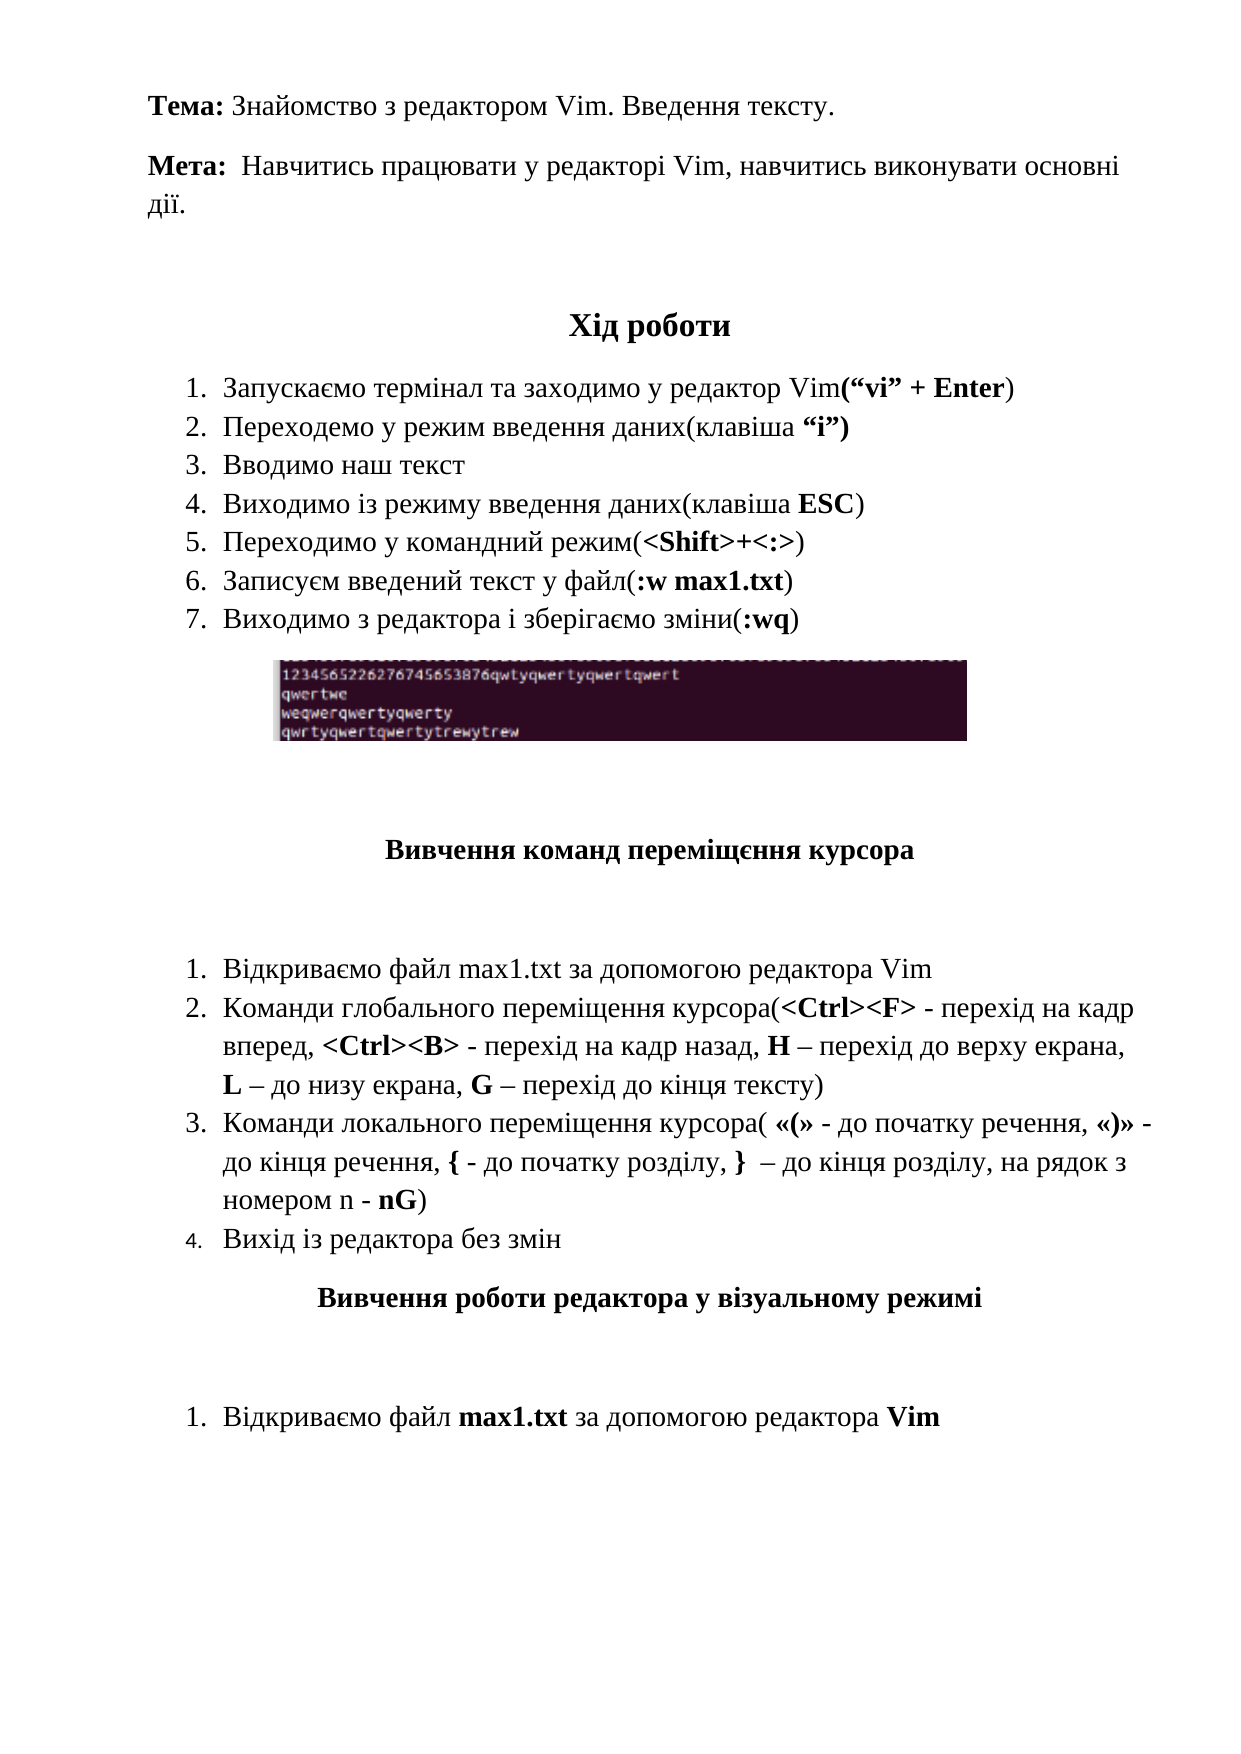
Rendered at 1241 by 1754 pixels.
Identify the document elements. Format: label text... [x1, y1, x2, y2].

list Переходемо у режим введення даних(клавіша “i”) [185, 409, 1152, 442]
text Тема: Знайомство з редактором Vim. Введення тексту. [148, 88, 1152, 122]
picture [273, 660, 967, 741]
list Відкриваємо файл max1.txt за допомогою редактора Vim [185, 1399, 1152, 1433]
text Хід роботи [148, 305, 1152, 343]
list Відкриваємо файл max1.txt за допомогою редактора Vim [185, 951, 1152, 985]
list Виходимо із режиму введення даних(клавіша ESC) [185, 486, 1152, 519]
list Виходимо з редактора і зберігаємо зміни(:wq) [185, 601, 1152, 635]
list Вихід із редактора без змін [185, 1221, 1152, 1254]
text Мета: Навчитись працювати у редакторі Vim, навчитись виконувати основні дії. [148, 148, 1152, 220]
text Вивчення команд переміщєння курсора [148, 832, 1152, 866]
list Команди глобального переміщення курсора(<Ctrl><F> - перехід на кадр вперед, <Ctrl><B> - перехід на кадр назад, H – перехід до верху екрана, L – до низу екрана, G – перехід до кінця тексту) [185, 990, 1152, 1100]
list Запускаємо термінал та заходимо у редактор Vim(“vi” + Enter) [185, 370, 1152, 404]
list Записуєм введений текст у файл(:w max1.txt) [185, 563, 1152, 596]
list Команди локального переміщення курсора( «(» - до початку речення, «)» - до кінця речення, { - до початку розділу, } – до кінця розділу, на рядок з номером n - nG) [185, 1105, 1152, 1216]
text Вивчення роботи редактора у візуальному режимі [148, 1280, 1152, 1314]
list Вводимо наш текст [185, 447, 1152, 481]
list Переходимо у командний режим(<Shift>+<:>) [185, 524, 1152, 558]
